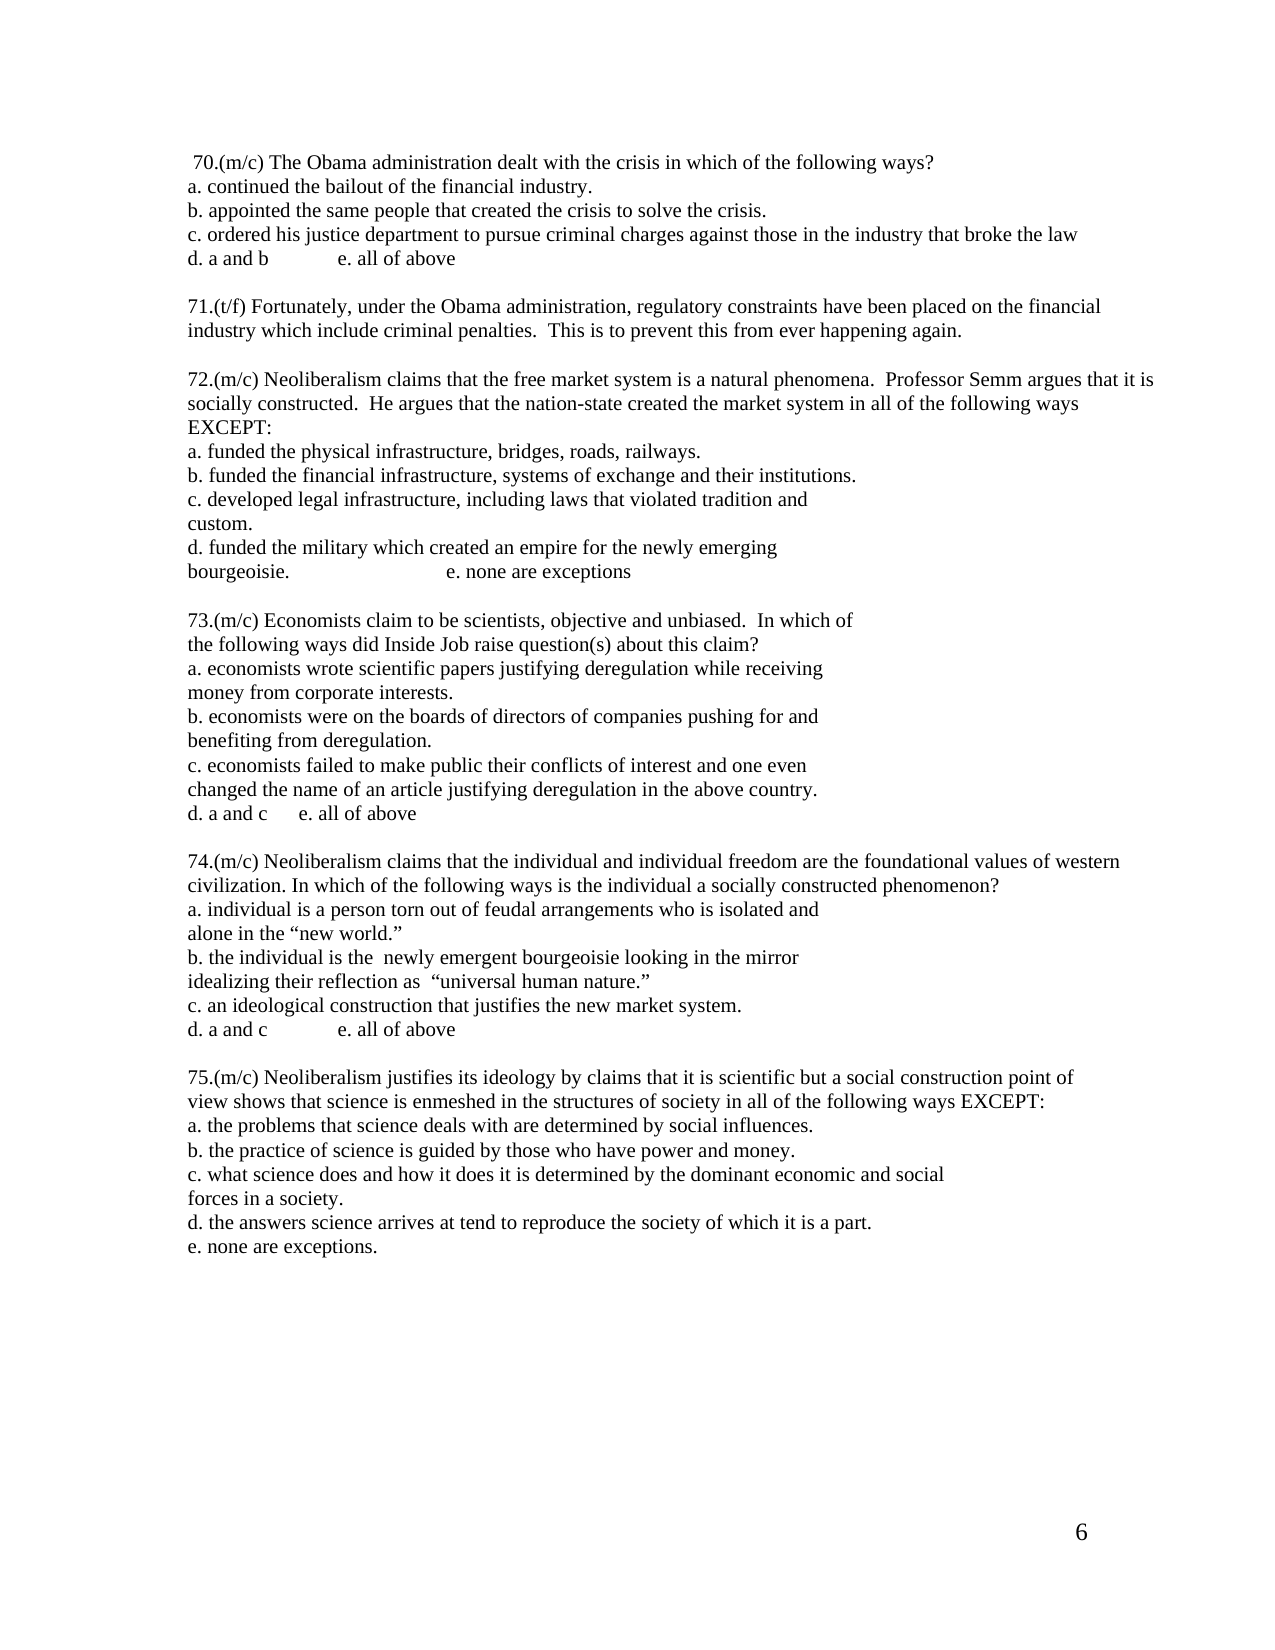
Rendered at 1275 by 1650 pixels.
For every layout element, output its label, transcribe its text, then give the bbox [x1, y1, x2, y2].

text forces in a society. [187, 1186, 1087, 1210]
text c. ordered his justice department to pursue criminal charges against those in the industry that broke the law [187, 222, 1162, 246]
text d. funded the military which created an empire for the newly emerging bourgeoisie. e. none are exceptions [187, 535, 862, 583]
text b. appointed the same people that created the crisis to solve the crisis. [187, 198, 1162, 222]
text c. what science does and how it does it is determined by the dominant economic and social [187, 1162, 1087, 1186]
text d. a and b e. all of above [187, 246, 1162, 270]
text b. the practice of science is guided by those who have power and money. [187, 1137, 1087, 1162]
text a. funded the physical infrastructure, bridges, roads, railways. [187, 439, 862, 463]
text d. a and c e. all of above [187, 801, 862, 825]
text 73.(m/c) Economists claim to be scientists, objective and unbiased. In which of the following ways did Inside Job raise question(s) about this claim? a. economists wrote scientific papers justifying deregulation while receiving money from corporate interests. [187, 608, 862, 704]
text e. none are exceptions. [187, 1234, 1087, 1258]
text 75.(m/c) Neoliberalism justifies its ideology by claims that it is scientific but a social construction point of view shows that science is enmeshed in the structures of society in all of the following ways EXCEPT: [187, 1065, 1087, 1113]
text 72.(m/c) Neoliberalism claims that the free market system is a natural phenomena. Professor Semm argues that it is socially constructed. He argues that the nation-state created the market system in all of the following ways EXCEPT: [187, 367, 1162, 439]
text 70.(m/c) The Obama administration dealt with the crisis in which of the following ways? [187, 150, 1162, 174]
text 74.(m/c) Neoliberalism claims that the individual and individual freedom are the foundational values of western civilization. In which of the following ways is the individual a socially constructed phenomenon? [187, 849, 1162, 897]
text a. individual is a person torn out of feudal arrangements who is isolated and alone in the “new world.” [187, 897, 862, 945]
text a. the problems that science deals with are determined by social influences. [187, 1113, 1087, 1137]
text b. the individual is the newly emergent bourgeoisie looking in the mirror idealizing their reflection as “universal human nature.” [187, 945, 862, 993]
text c. economists failed to make public their conflicts of interest and one even changed the name of an article justifying deregulation in the above country. [187, 752, 862, 801]
text c. developed legal infrastructure, including laws that violated tradition and custom. [187, 487, 862, 535]
text b. funded the financial infrastructure, systems of exchange and their institutions. [187, 463, 862, 487]
text b. economists were on the boards of directors of companies pushing for and benefiting from deregulation. [187, 704, 862, 752]
text c. an ideological construction that justifies the new market system. [187, 993, 862, 1017]
text d. the answers science arrives at tend to reproduce the society of which it is a part. [187, 1210, 1087, 1234]
text d. a and c e. all of above [187, 1017, 862, 1041]
text 71.(t/f) Fortunately, under the Obama administration, regulatory constraints have been placed on the financial industry which include criminal penalties. This is to prevent this from ever happening again. [187, 294, 1162, 342]
text a. continued the bailout of the financial industry. [187, 174, 1162, 198]
